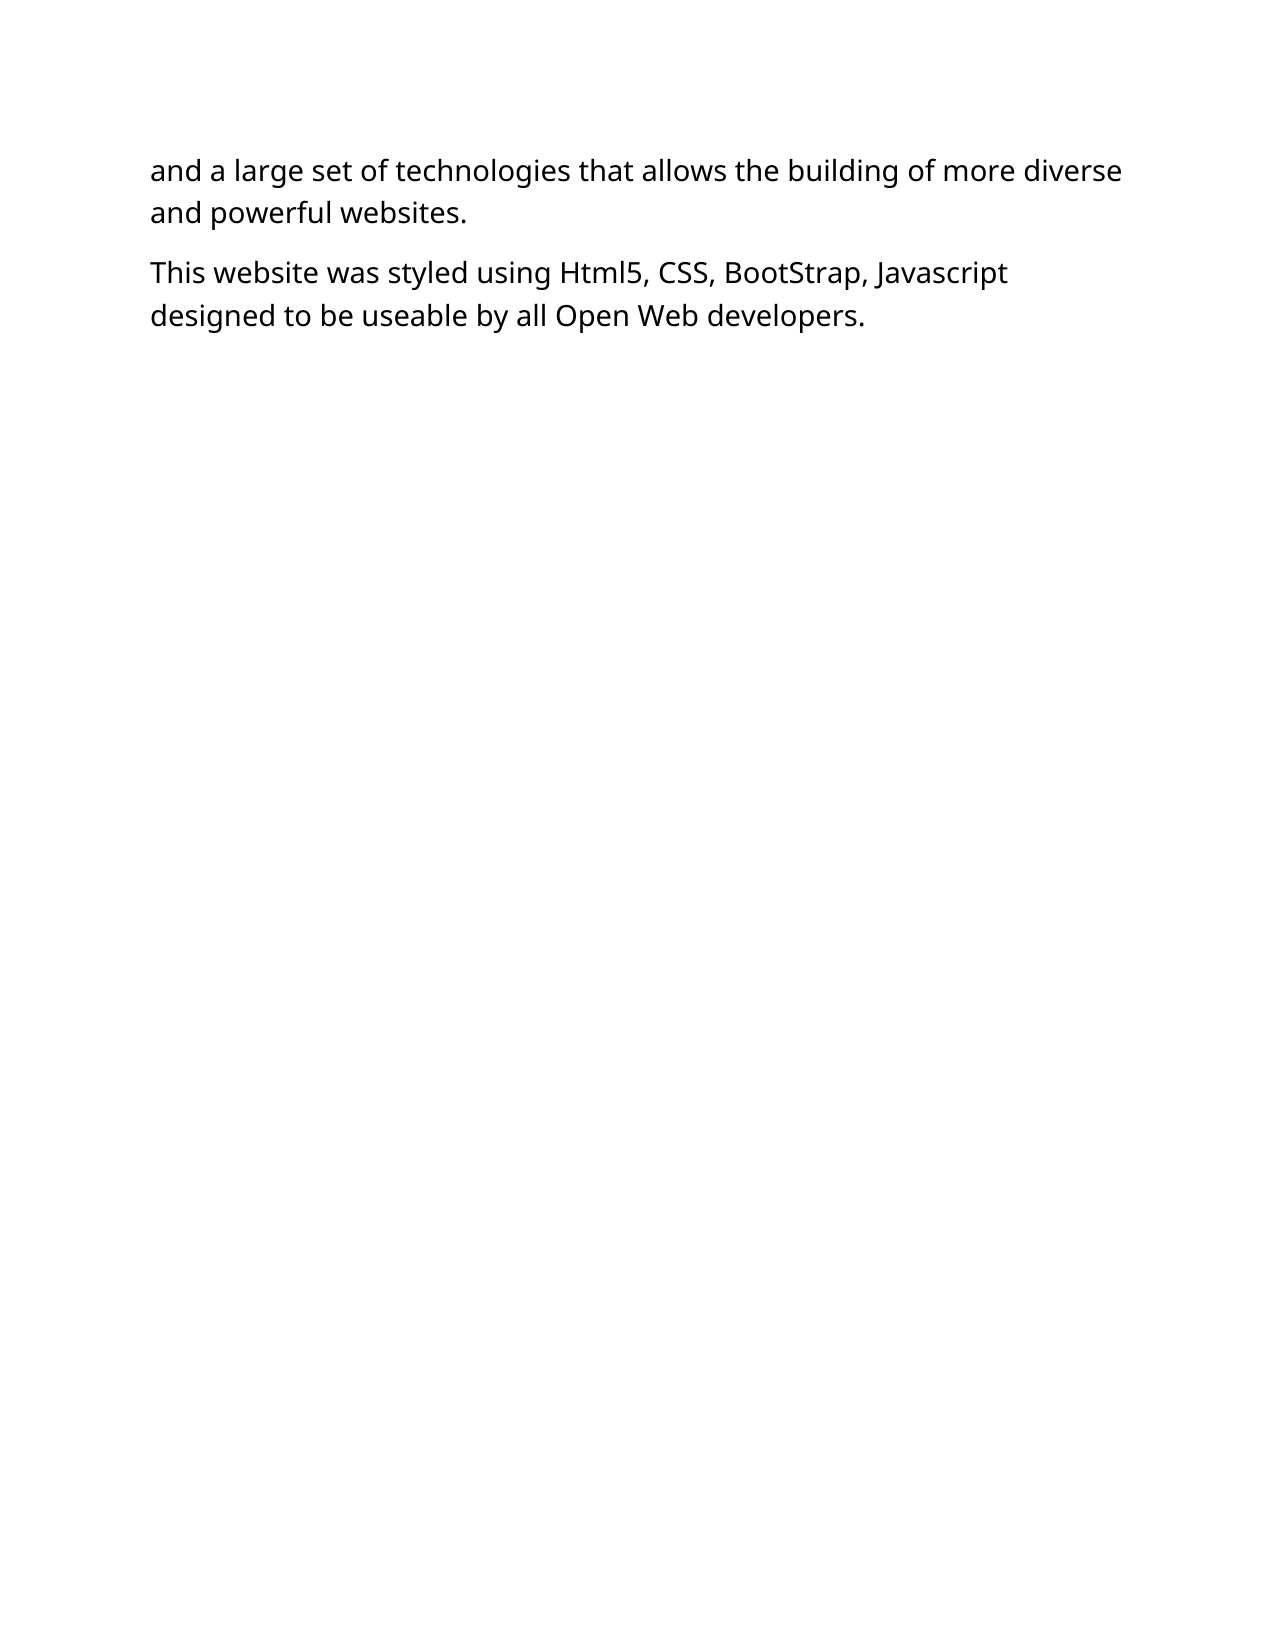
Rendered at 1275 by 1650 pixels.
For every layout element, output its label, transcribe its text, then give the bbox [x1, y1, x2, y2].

text This website was styled using Html5, CSS, BootStrap, Javascript designed to be useable by all Open Web developers. [150, 252, 1125, 335]
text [150, 150, 1125, 232]
